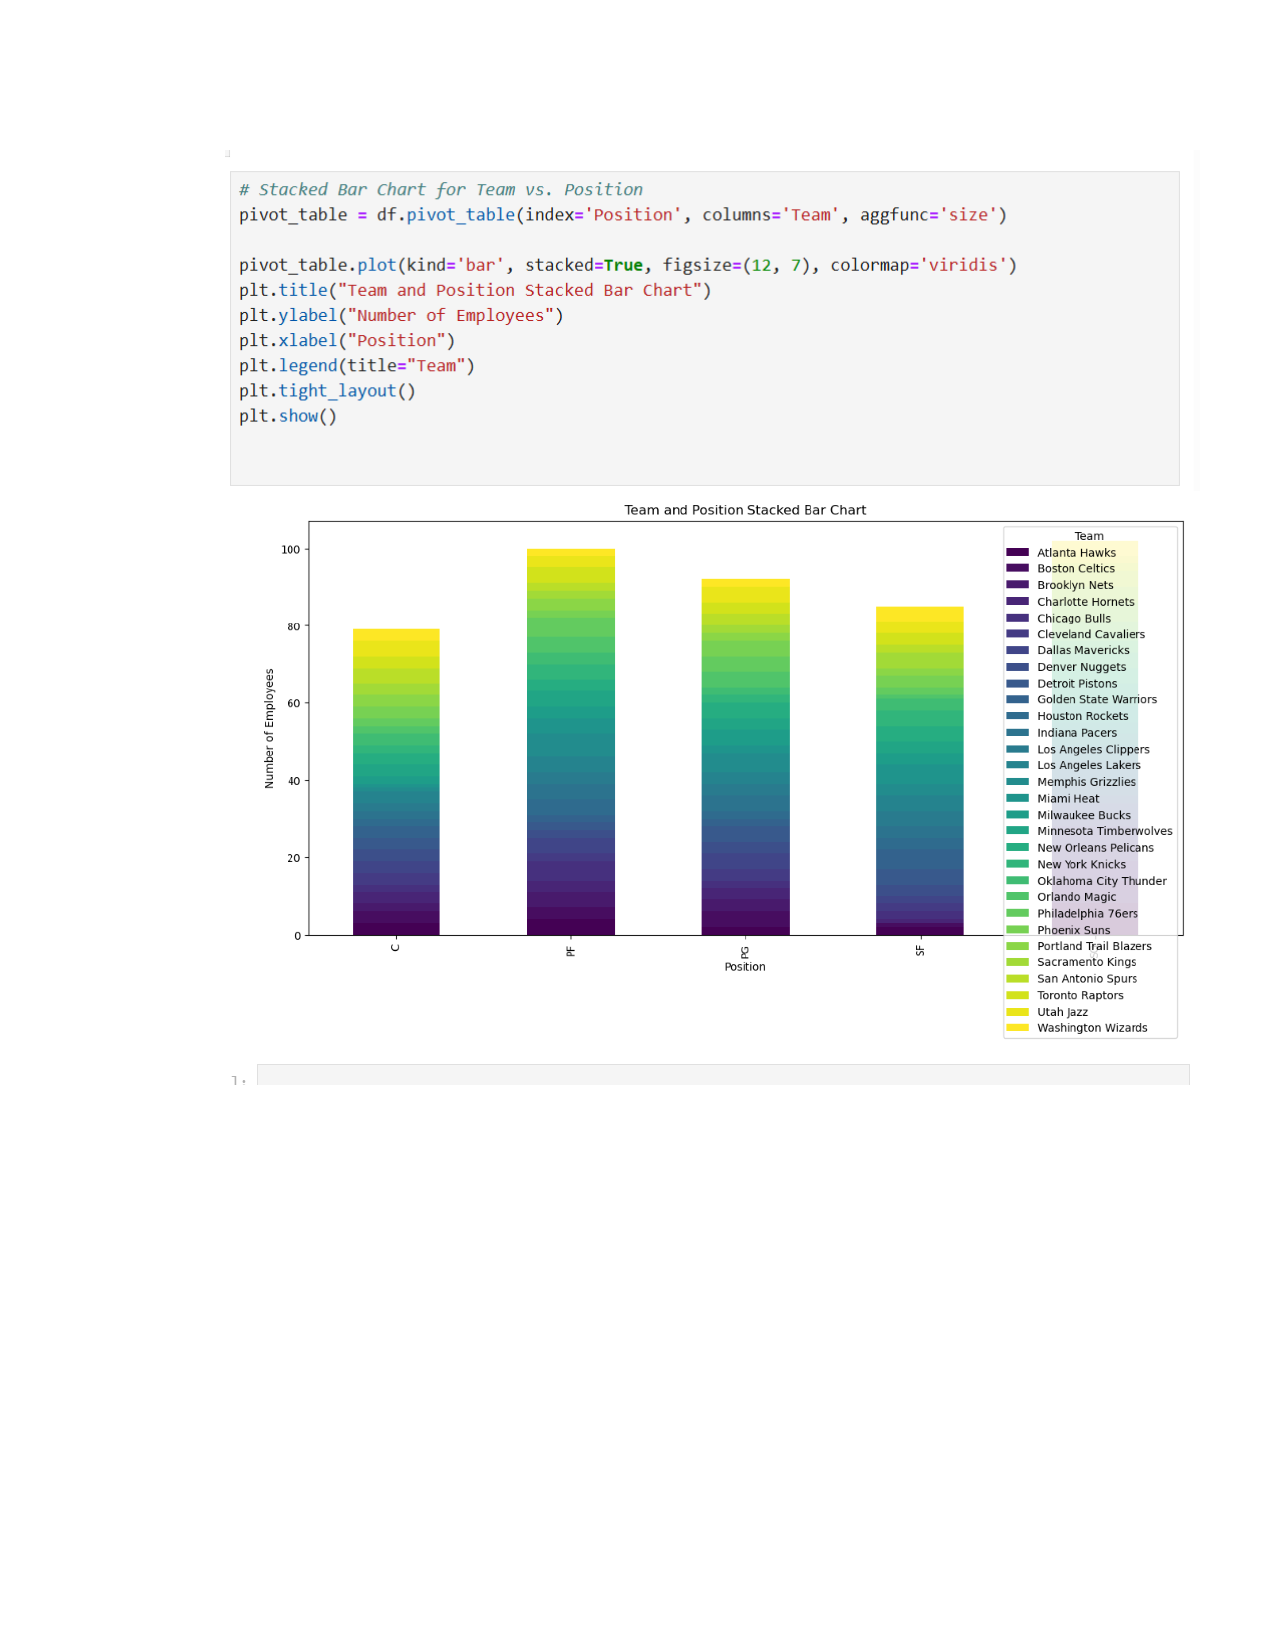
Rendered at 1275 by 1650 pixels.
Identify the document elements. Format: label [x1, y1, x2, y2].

picture [225, 150, 1200, 491]
picture [225, 492, 1200, 1085]
